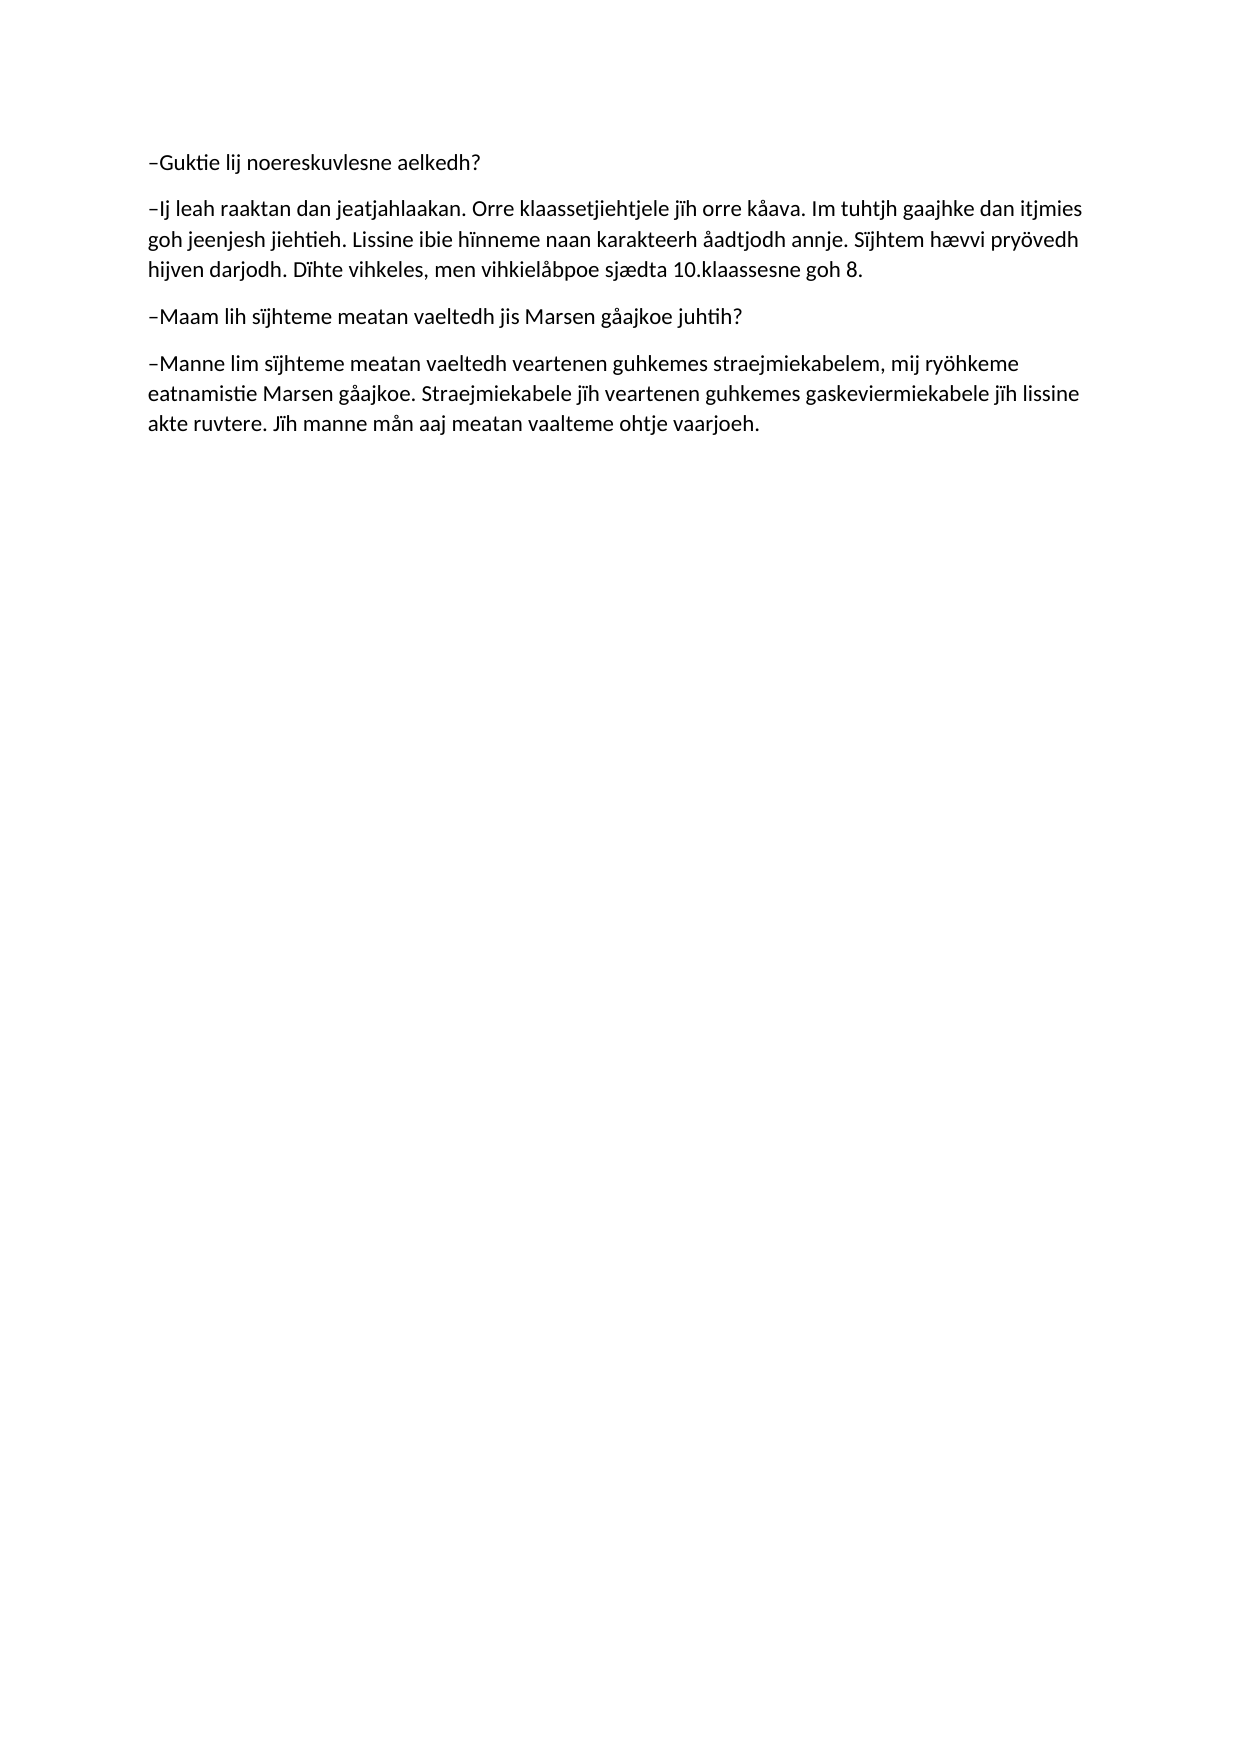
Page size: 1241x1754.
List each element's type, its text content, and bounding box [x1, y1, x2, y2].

text –Manne lim sïjhteme meatan vaeltedh veartenen guhkemes straejmiekabelem, mij ryöhkeme eatnamistie Marsen gåajkoe. Straejmiekabele jïh veartenen guhkemes gaskeviermiekabele jïh lissine akte ruvtere. Jïh manne mån aaj meatan vaalteme ohtje vaarjoeh. [148, 349, 1093, 437]
text –Ij leah raaktan dan jeatjahlaakan. Orre klaassetjiehtjele jïh orre kåava. Im tuhtjh gaajhke dan itjmies goh jeenjesh jiehtieh. Lissine ibie hïnneme naan karakteerh åadtjodh annje. Sïjhtem hævvi pryövedh hijven darjodh. Dïhte vihkeles, men vihkielåbpoe sjædta 10.klaassesne goh 8. [148, 194, 1093, 283]
text –Guktie lij noereskuvlesne aelkedh? [148, 148, 1093, 176]
text –Maam lih sïjhteme meatan vaeltedh jis Marsen gåajkoe juhtih? [148, 302, 1093, 330]
